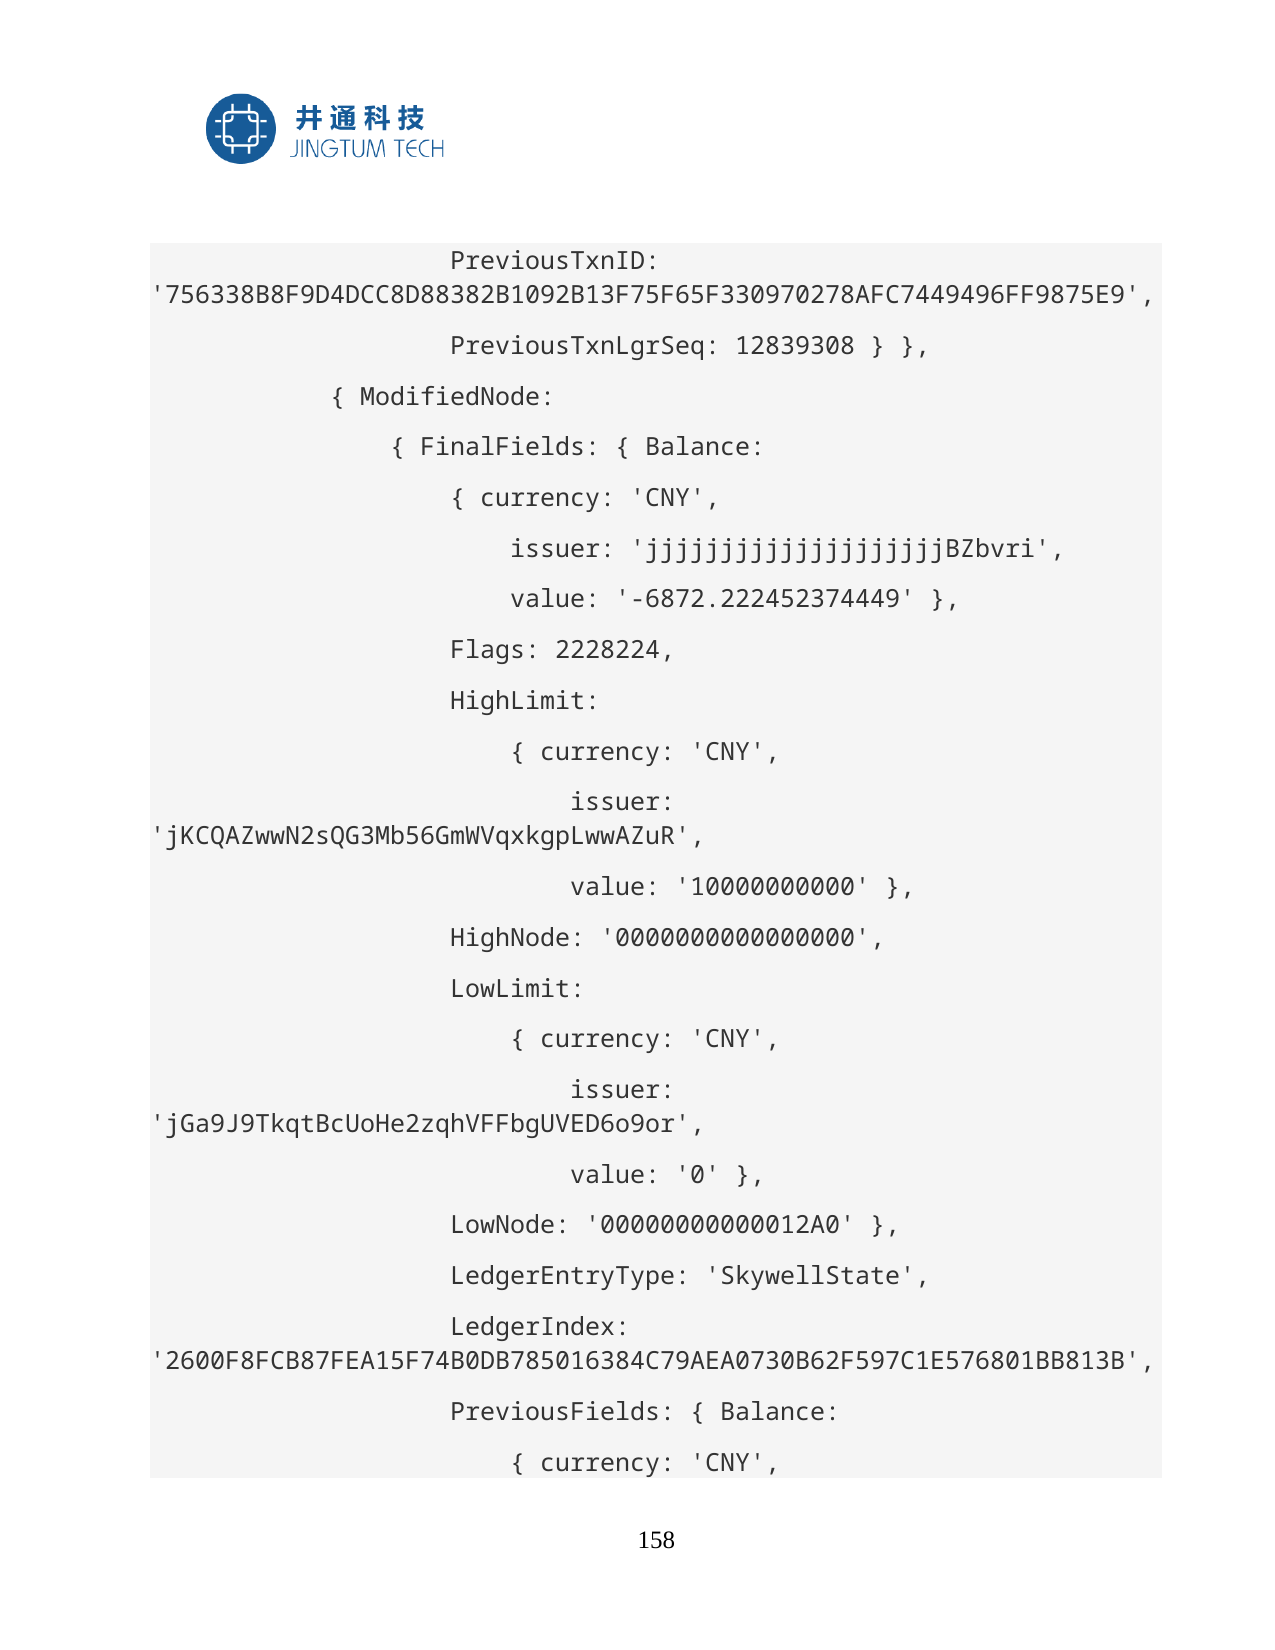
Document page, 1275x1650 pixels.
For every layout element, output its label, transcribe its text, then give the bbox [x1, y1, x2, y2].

text value: '-6872.222452374449' }, [150, 581, 1162, 615]
text LowLimit: [150, 970, 1162, 1004]
text PreviousTxnID: '756338B8F9D4DCC8D88382B1092B13F75F65F330970278AFC7449496FF9875E9', [150, 243, 1162, 311]
text issuer: 'jKCQAZwwN2sQG3Mb56GmWVqxkgpLwwAZuR', [150, 784, 1162, 852]
text { currency: 'CNY', [150, 479, 1162, 514]
text value: '10000000000' }, [150, 869, 1162, 903]
text issuer: 'jGa9J9TkqtBcUoHe2zqhVFFbgUVED6o9or', [150, 1072, 1162, 1140]
text HighLimit: [150, 682, 1162, 717]
text { currency: 'CNY', [150, 1021, 1162, 1055]
text { ModifiedNode: [150, 378, 1162, 412]
text value: '0' }, [150, 1156, 1162, 1191]
text issuer: 'jjjjjjjjjjjjjjjjjjjjBZbvri', [150, 530, 1162, 564]
text { currency: 'CNY', [150, 1444, 1162, 1478]
text { currency: 'CNY', [150, 733, 1162, 767]
text PreviousTxnLgrSeq: 12839308 } }, [150, 327, 1162, 361]
text HighNode: '0000000000000000', [150, 919, 1162, 953]
text LowNode: '00000000000012A0' }, [150, 1207, 1162, 1241]
text { FinalFields: { Balance: [150, 429, 1162, 463]
text Flags: 2228224, [150, 632, 1162, 666]
text LedgerEntryType: 'SkywellState', [150, 1258, 1162, 1292]
picture [180, 71, 463, 186]
text LedgerIndex: '2600F8FCB87FEA15F74B0DB785016384C79AEA0730B62F597C1E576801BB813B', [150, 1309, 1162, 1377]
text PreviousFields: { Balance: [150, 1393, 1162, 1427]
